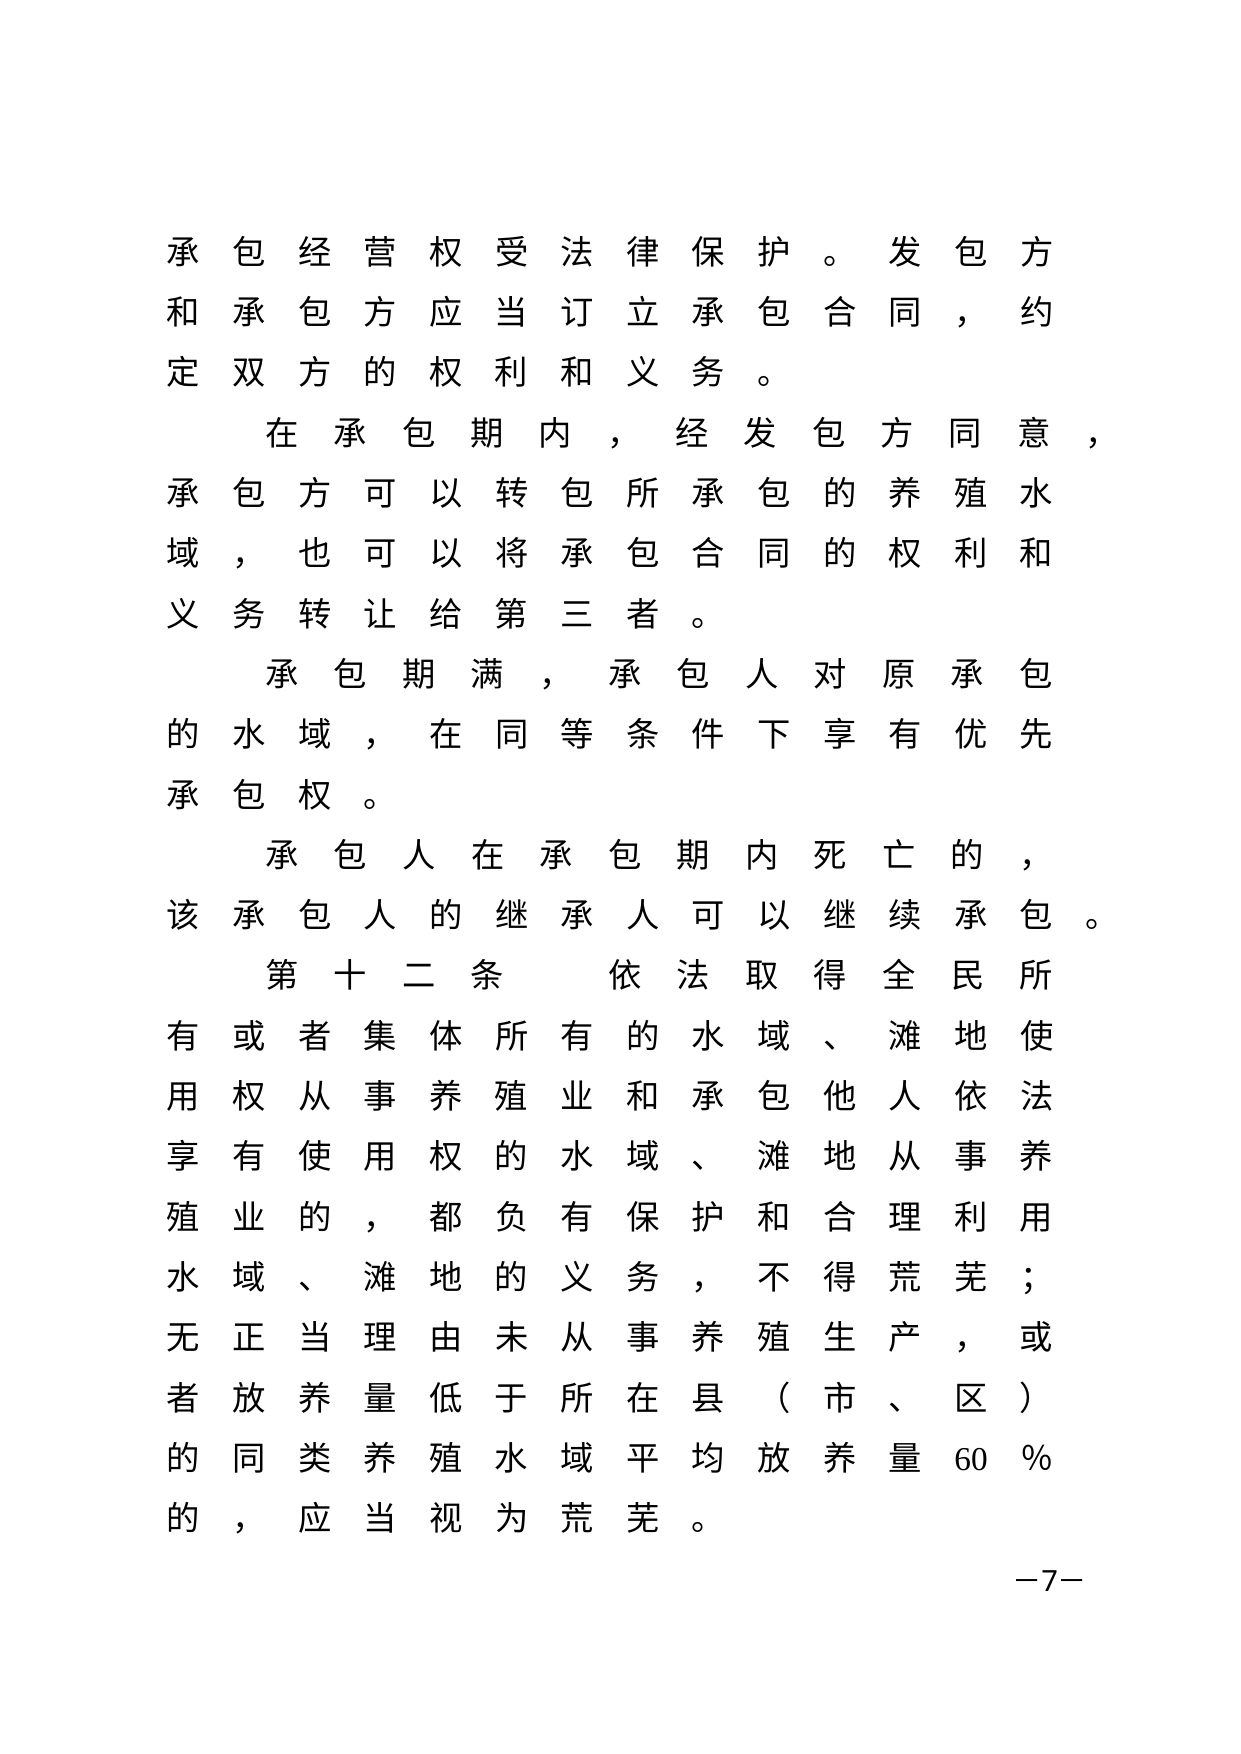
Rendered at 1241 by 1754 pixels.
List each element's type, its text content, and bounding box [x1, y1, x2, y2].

text 承包期满，承包人对原承包的水域，在同等条件下享有优先承包权。 [167, 642, 1085, 823]
text 第十二条 依法取得全民所有或者集体所有的水域、滩地使用权从事养殖业和承包他人依法享有使用权的水域、滩地从事养殖业的，都负有保护和合理利用水域、滩地的义务，不得荒芜；无正当理由未从事养殖生产，或者放养量低于所在县（市、区）的同类养殖水域平均放养量60％的，应当视为荒芜。 [167, 943, 1085, 1546]
text 第十一条 全民所有或者集体所有的水库、湖泊、渔场、渔塘及其他养殖水域，可以由公民、法人或者其他组织承包从事养殖生产。公民、法人和其他组织的承包经营权受法律保护。发包方和承包方应当订立承包合同，约定双方的权利和义务。 [167, 219, 1085, 400]
text 在承包期内，经发包方同意，承包方可以转包所承包的养殖水域，也可以将承包合同的权利和义务转让给第三者。 [167, 400, 1085, 642]
text 承包人在承包期内死亡的，该承包人的继承人可以继续承包。 [167, 823, 1085, 943]
